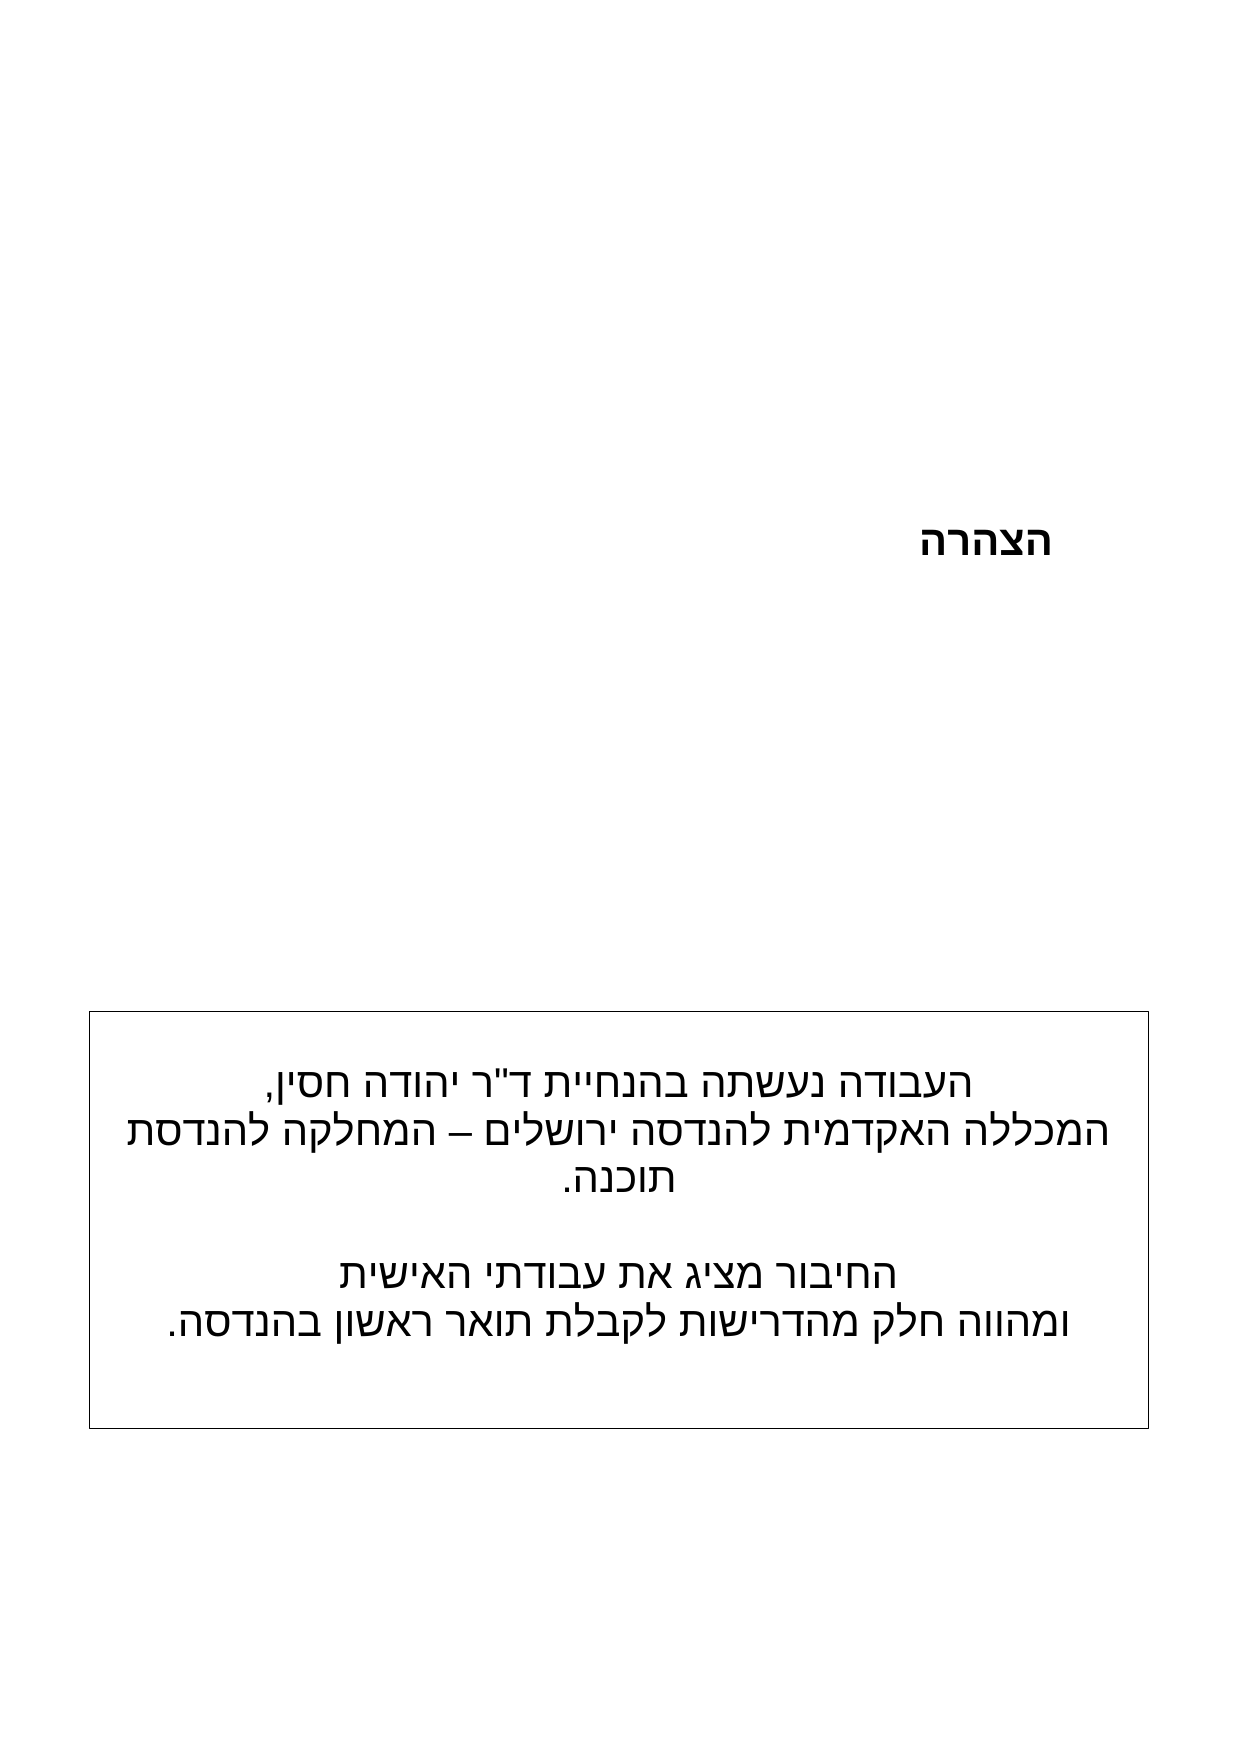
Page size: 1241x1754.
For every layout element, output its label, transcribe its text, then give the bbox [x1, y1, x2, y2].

text הצהרה [187, 516, 1053, 564]
